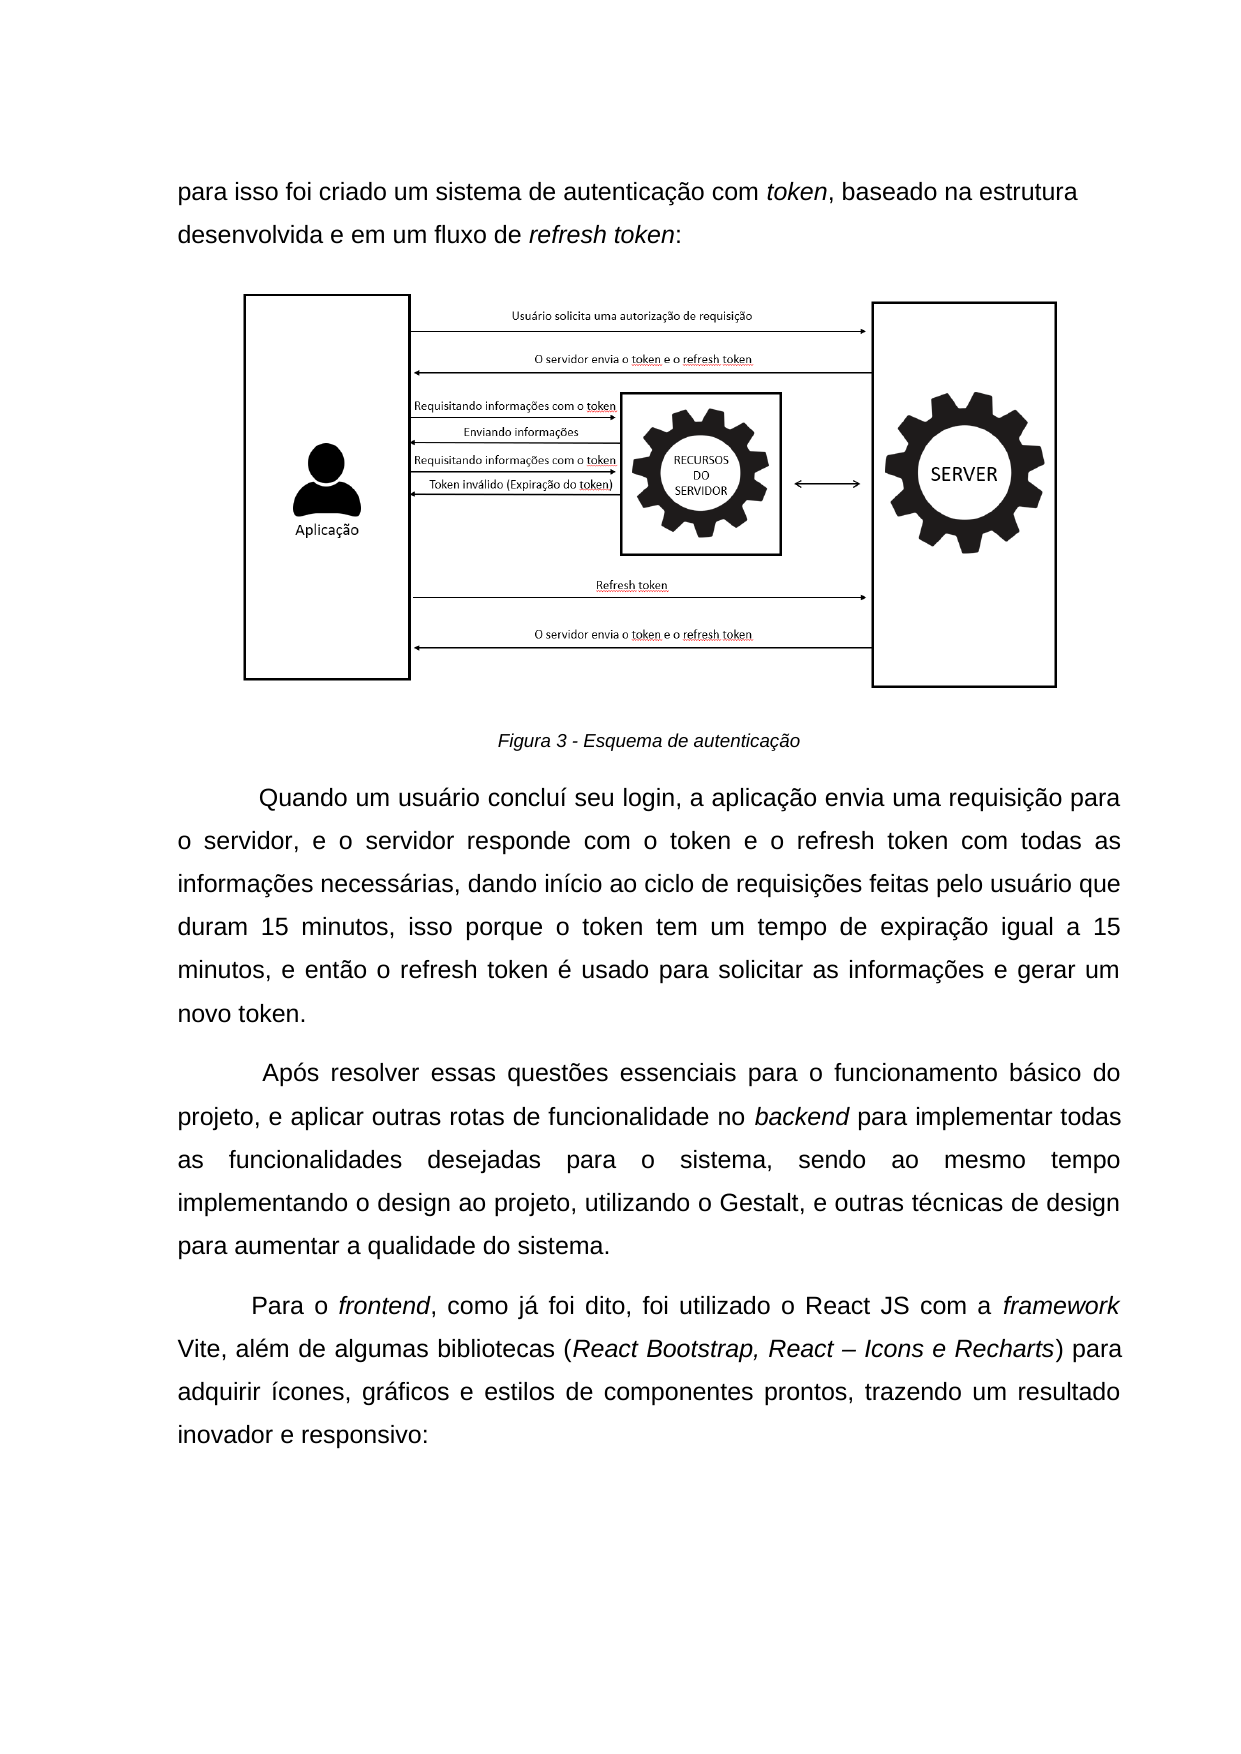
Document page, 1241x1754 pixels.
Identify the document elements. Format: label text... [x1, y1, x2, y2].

text Para o frontend, como já foi dito, foi utilizado o React JS com a framework Vite, além de algumas bibliotecas (React Bootstrap, React – Icons e Recharts) para adquirir ícones, gráficos e estilos de componentes prontos, trazendo um resultado inovador e responsivo: [177, 1291, 1122, 1449]
picture [233, 280, 1067, 698]
text Figura 3 - Esquema de autenticação [177, 730, 1122, 751]
text Após resolver essas questões essenciais para o funcionamento básico do projeto, e aplicar outras rotas de funcionalidade no backend para implementar todas as funcionalidades desejadas para o sistema, sendo ao mesmo tempo implementando o design ao projeto, utilizando o Gestalt, e outras técnicas de design para aumentar a qualidade do sistema. [177, 1058, 1122, 1260]
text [177, 177, 1122, 249]
text Quando um usuário concluí seu login, a aplicação envia uma requisição para o servidor, e o servidor responde com o token e o refresh token com todas as informações necessárias, dando início ao ciclo de requisições feitas pelo usuário que duram 15 minutos, isso porque o token tem um tempo de expiração igual a 15 minutos, e então o refresh token é usado para solicitar as informações e gerar um novo token. [177, 783, 1122, 1027]
